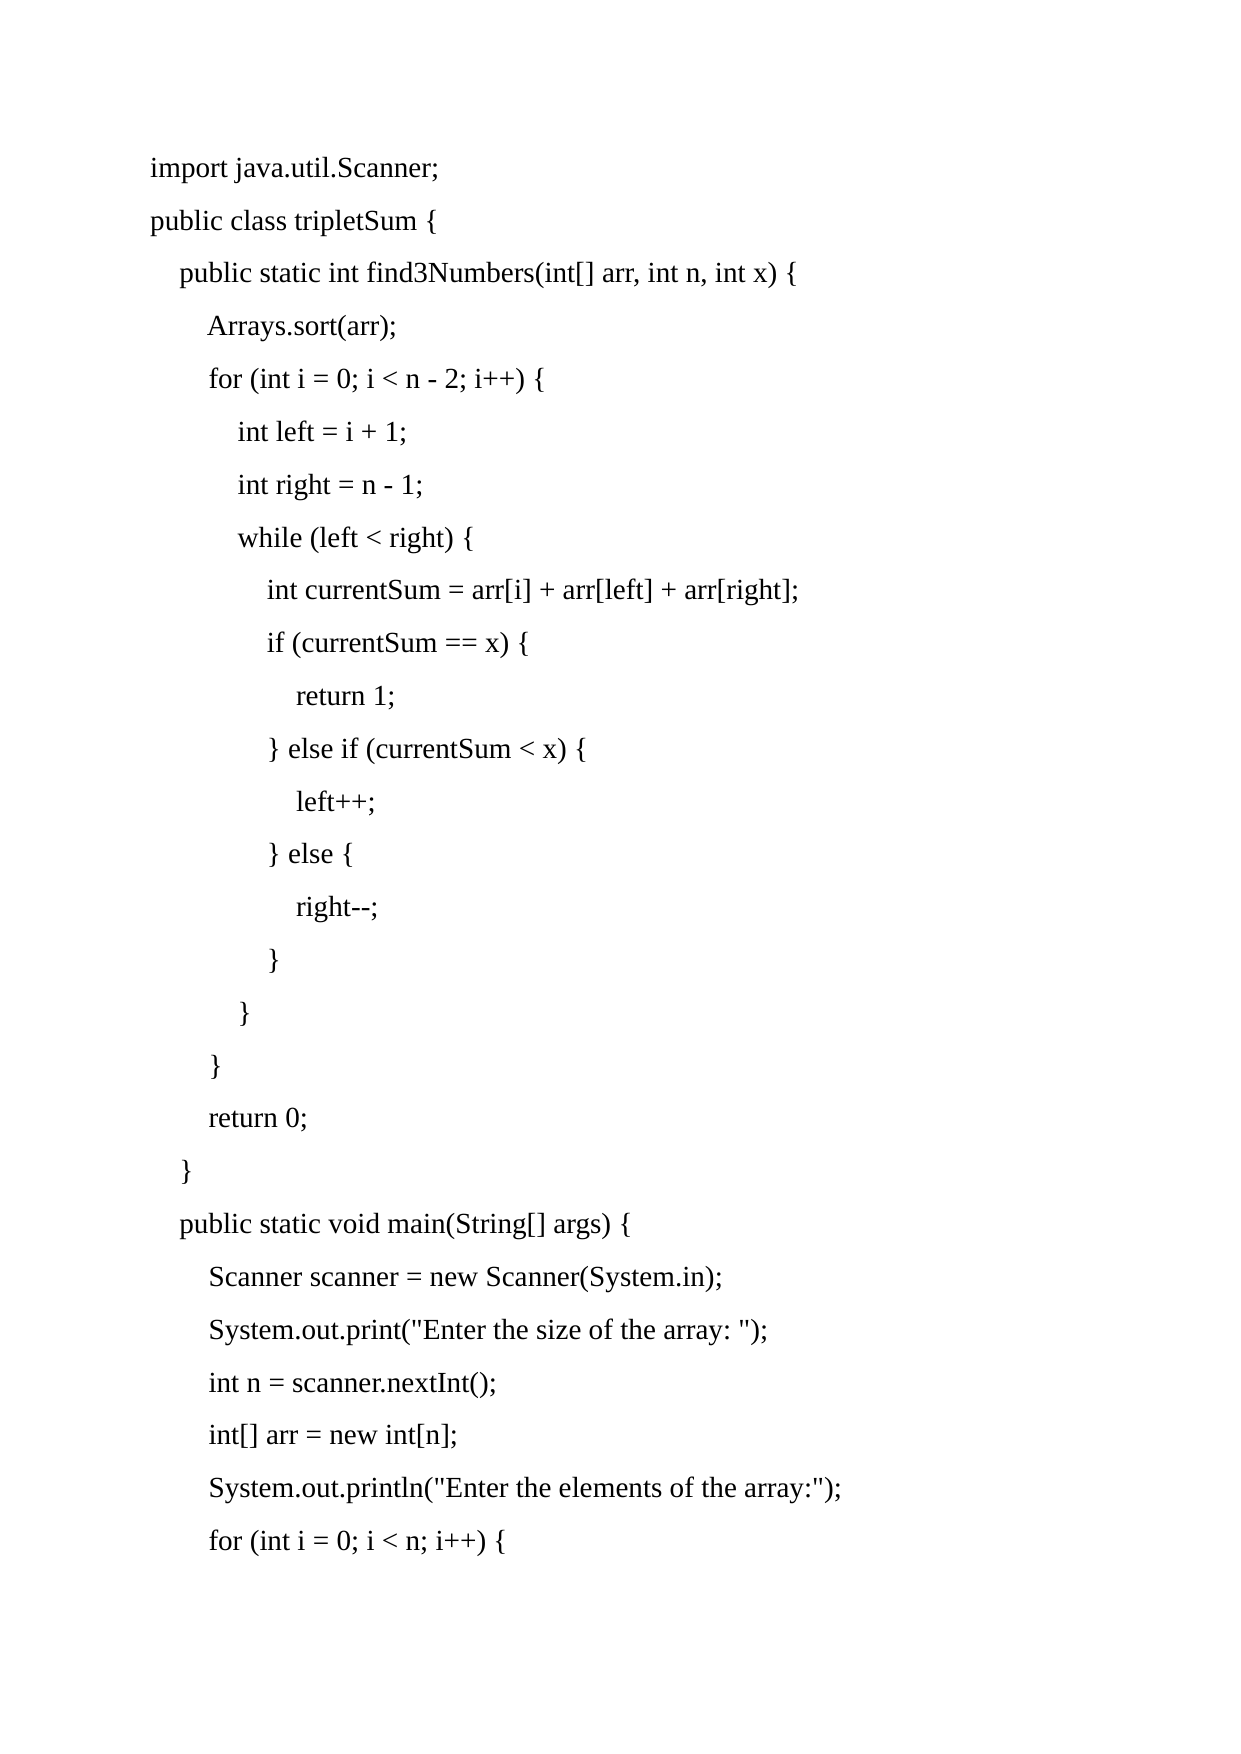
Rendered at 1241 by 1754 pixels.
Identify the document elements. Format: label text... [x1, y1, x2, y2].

text int left = i + 1; [150, 414, 1090, 448]
text } [150, 1153, 1090, 1187]
text return 0; [150, 1101, 1090, 1134]
text left++; [150, 784, 1090, 817]
text Scanner scanner = new Scanner(System.in); [150, 1259, 1090, 1293]
text } [150, 995, 1090, 1028]
text public static void main(String[] args) { [150, 1206, 1090, 1240]
text int currentSum = arr[i] + arr[left] + arr[right]; [150, 572, 1090, 606]
text while (left < right) { [150, 520, 1090, 553]
text int[] arr = new int[n]; [150, 1417, 1090, 1451]
text if (currentSum == x) { [150, 625, 1090, 659]
text public class tripletSum { [150, 203, 1090, 236]
text public static int find3Numbers(int[] arr, int n, int x) { [150, 256, 1090, 289]
text right--; [150, 889, 1090, 923]
text int right = n - 1; [150, 467, 1090, 500]
text } [150, 1048, 1090, 1081]
text } else if (currentSum < x) { [150, 731, 1090, 764]
text System.out.print("Enter the size of the array: "); [150, 1312, 1090, 1345]
text for (int i = 0; i < n; i++) { [150, 1523, 1090, 1557]
text int n = scanner.nextInt(); [150, 1365, 1090, 1398]
text } else { [150, 837, 1090, 870]
text import java.util.Scanner; [150, 150, 1090, 183]
text for (int i = 0; i < n - 2; i++) { [150, 361, 1090, 395]
text return 1; [150, 678, 1090, 712]
text System.out.println("Enter the elements of the array:"); [150, 1470, 1090, 1504]
text } [150, 942, 1090, 976]
text Arrays.sort(arr); [150, 308, 1090, 342]
